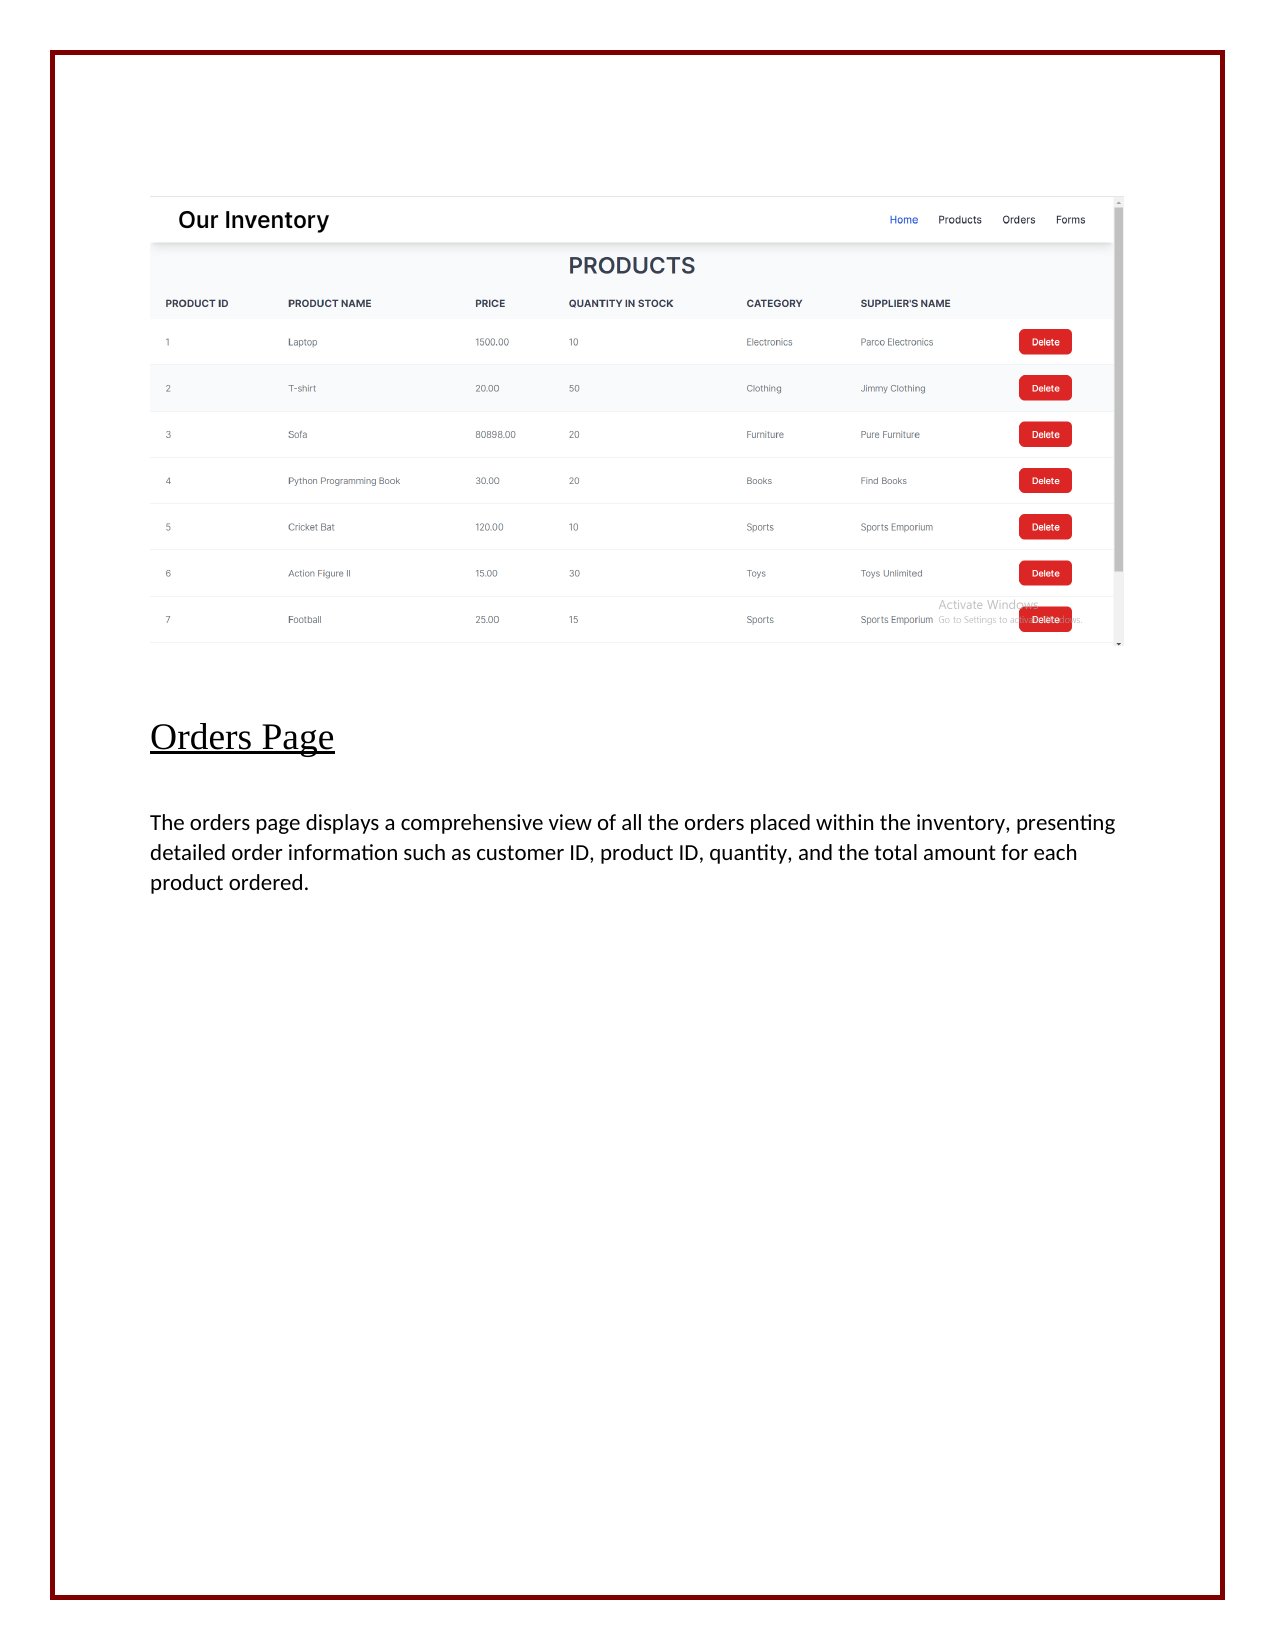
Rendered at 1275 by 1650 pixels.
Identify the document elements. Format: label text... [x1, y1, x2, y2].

picture [150, 196, 1124, 646]
subtitle Orders Page [150, 714, 1125, 757]
text The orders page displays a comprehensive view of all the orders placed within the inventory, presenting detailed order information such as customer ID, product ID, quantity, and the total amount for each product ordered. [150, 808, 1125, 896]
